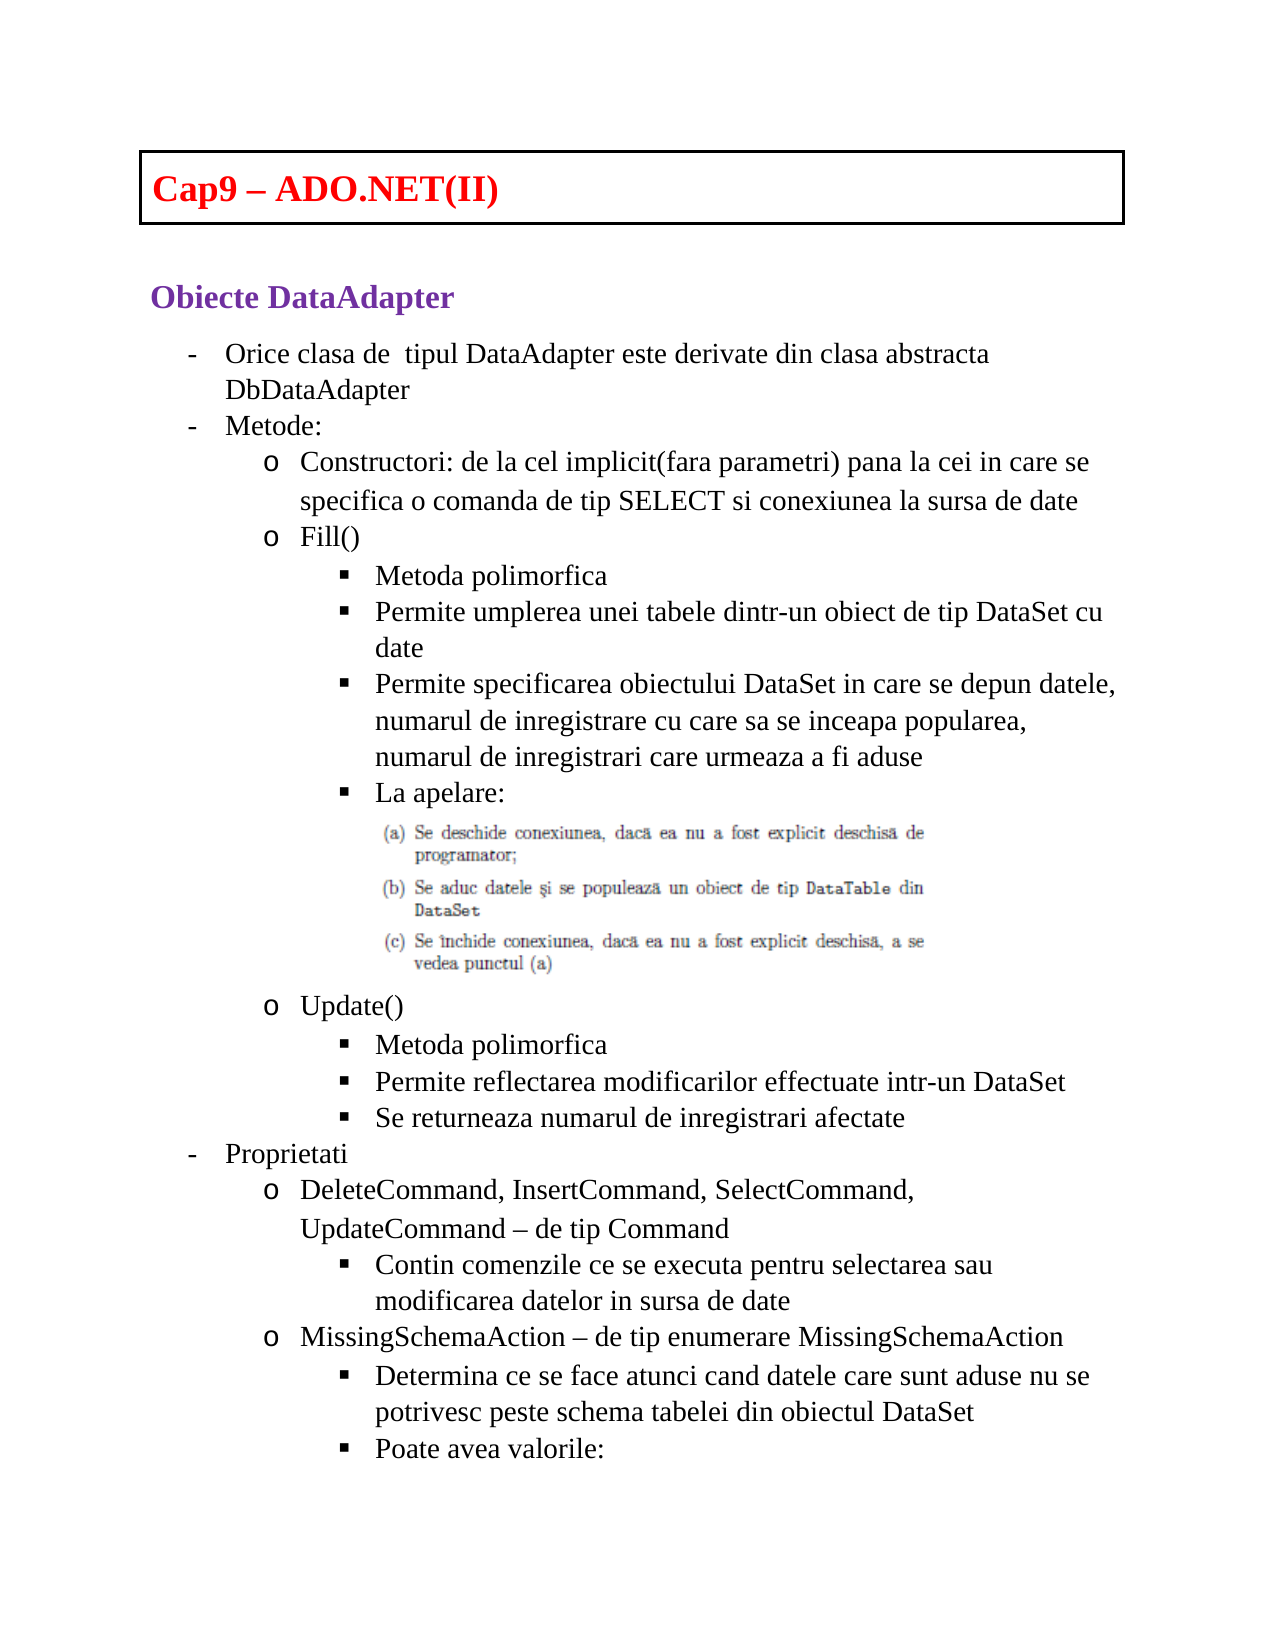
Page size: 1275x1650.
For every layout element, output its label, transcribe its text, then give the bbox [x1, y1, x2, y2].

list Se returneaza numarul de inregistrari afectate [337, 1100, 1125, 1133]
list Fill() [262, 519, 1125, 555]
list Determina ce se face atunci cand datele care sunt aduse nu se potrivesc peste schema tabelei din obiectul DataSet [337, 1358, 1125, 1428]
list Metode: [187, 408, 1125, 442]
list Contin comenzile ce se executa pentru selectarea sau modificarea datelor in sursa de date [337, 1247, 1125, 1317]
list Update() [262, 988, 1125, 1024]
list Metoda polimorfica [337, 1027, 1125, 1061]
list MissingSchemaAction – de tip enumerare MissingSchemaAction [262, 1319, 1125, 1356]
table_header Cap9 – ADO.NET(II) [142, 153, 1122, 222]
list Permite umplerea unei tabele dintr-un obiect de tip DataSet cu date [337, 594, 1125, 664]
list Constructori: de la cel implicit(fara parametri) pana la cei in care se specifica o comanda de tip SELECT si conexiunea la sursa de date [262, 444, 1125, 516]
list Permite reflectarea modificarilor effectuate intr-un DataSet [337, 1064, 1125, 1097]
list La apelare: [337, 775, 1125, 809]
list Metoda polimorfica [337, 558, 1125, 592]
picture [375, 811, 960, 987]
list Orice clasa de tipul DataAdapter este derivate din clasa abstracta DbDataAdapter [187, 336, 1125, 406]
text Obiecte DataAdapter [150, 278, 1125, 316]
list Proprietati [187, 1136, 1125, 1170]
list Permite specificarea obiectului DataSet in care se depun datele, numarul de inregistrare cu care sa se inceapa popularea, numarul de inregistrari care urmeaza a fi aduse [337, 667, 1125, 772]
list Poate avea valorile: [337, 1431, 1125, 1464]
list DeleteCommand, InsertCommand, SelectCommand, UpdateCommand – de tip Command [262, 1172, 1125, 1244]
